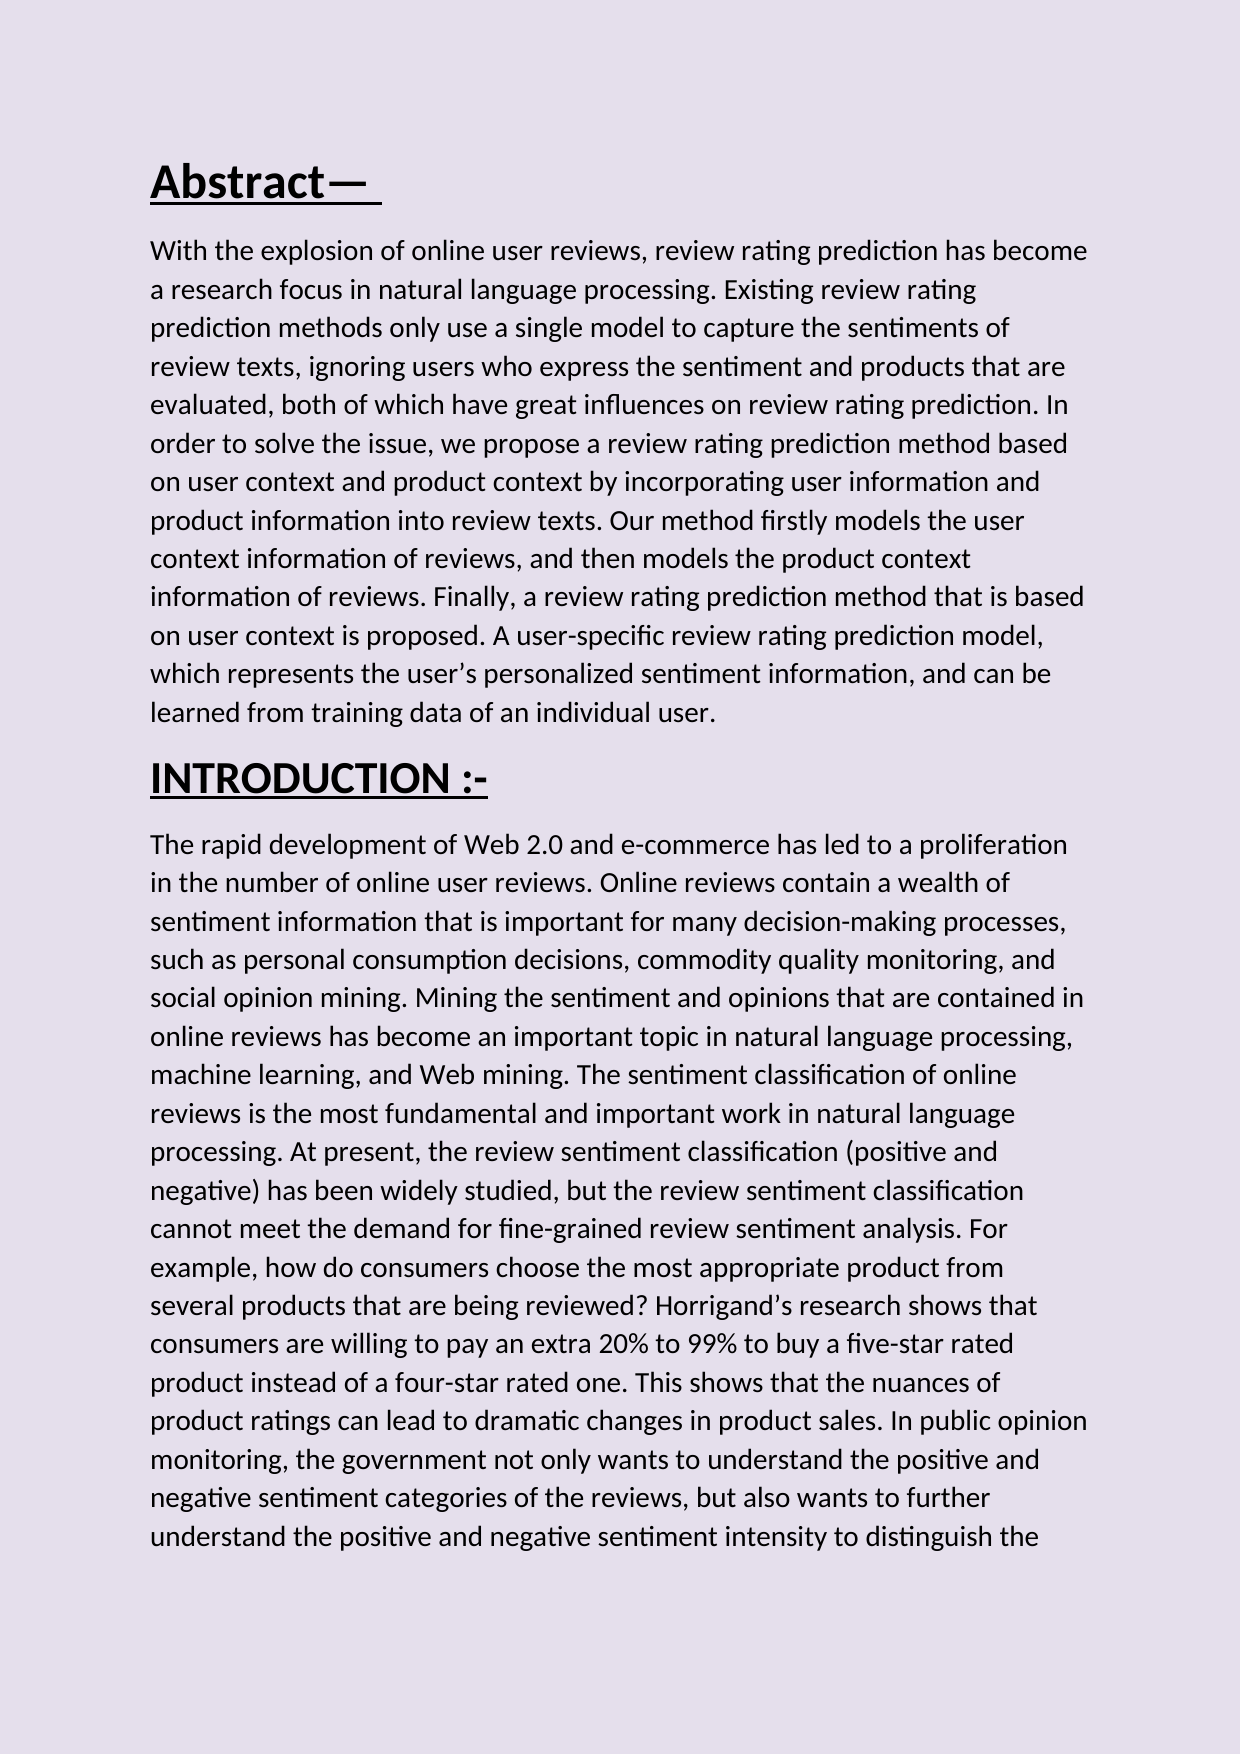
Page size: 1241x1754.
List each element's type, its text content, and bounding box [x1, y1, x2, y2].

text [150, 826, 1090, 1553]
text Abstract— [150, 150, 1090, 211]
text With the explosion of online user reviews, review rating prediction has become a research focus in natural language processing. Existing review rating prediction methods only use a single model to capture the sentiments of review texts, ignoring users who express the sentiment and products that are evaluated, both of which have great inﬂuences on review rating prediction. In order to solve the issue, we propose a review rating prediction method based on user context and product context by incorporating user information and product information into review texts. Our method ﬁrstly models the user context information of reviews, and then models the product context information of reviews. Finally, a review rating prediction method that is based on user context is proposed. A user-speciﬁc review rating prediction model, which represents the user’s personalized sentiment information, and can be learned from training data of an individual user. [150, 232, 1090, 729]
text INTRODUCTION :- [150, 749, 1090, 805]
